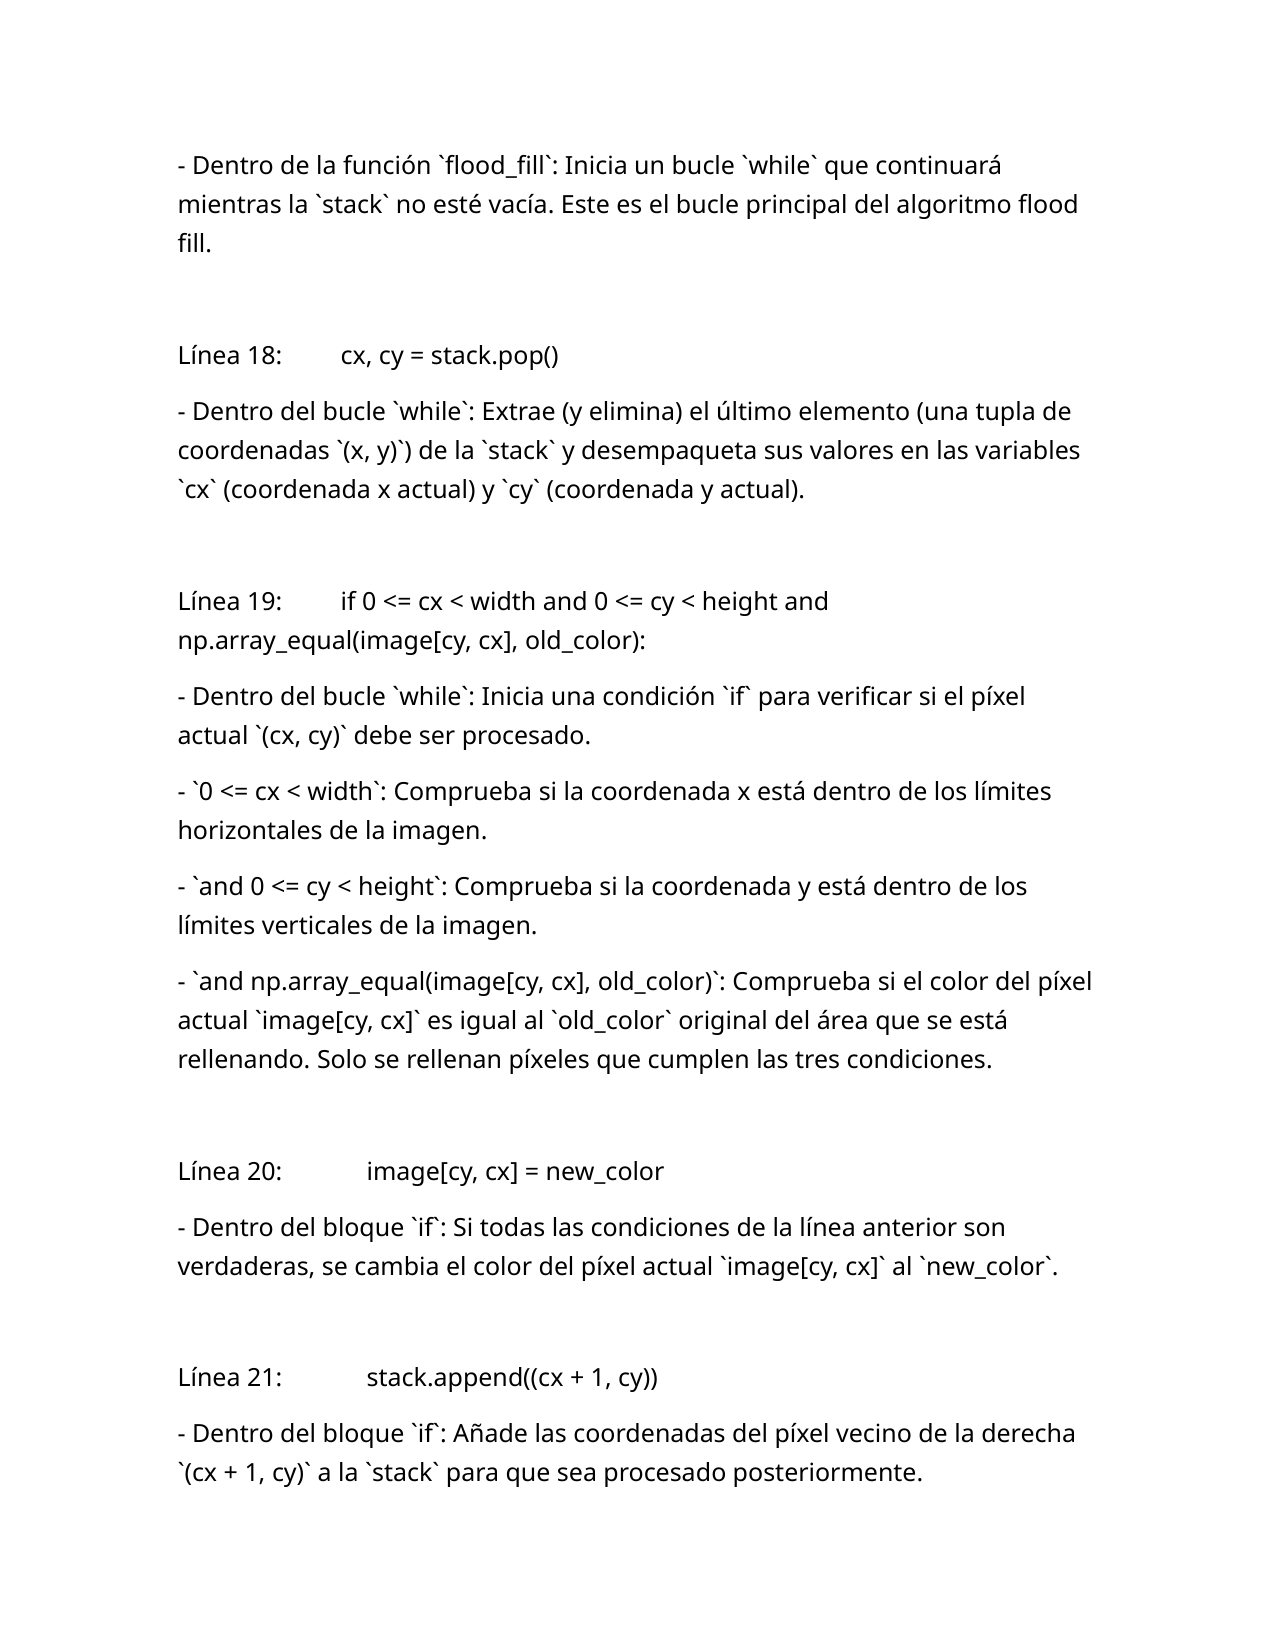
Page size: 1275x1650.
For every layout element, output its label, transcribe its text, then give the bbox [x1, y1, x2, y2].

text Línea 21: stack.append((cx + 1, cy)) [177, 1360, 1098, 1394]
text Línea 20: image[cy, cx] = new_color [177, 1153, 1098, 1187]
text Línea 19: if 0 <= cx < width and 0 <= cy < height and np.array_equal(image[cy, cx], old_color): [177, 583, 1098, 657]
text - `0 <= cx < width`: Comprueba si la coordenada x está dentro de los límites horizontales de la imagen. [177, 773, 1098, 847]
text - Dentro de la función `flood_fill`: Inicia un bucle `while` que continuará mientras la `stack` no esté vacía. Este es el bucle principal del algoritmo flood fill. [177, 148, 1098, 260]
text - `and 0 <= cy < height`: Comprueba si la coordenada y está dentro de los límites verticales de la imagen. [177, 868, 1098, 942]
text - Dentro del bucle `while`: Extrae (y elimina) el último elemento (una tupla de coordenadas `(x, y)`) de la `stack` y desempaqueta sus valores en las variables `cx` (coordenada x actual) y `cy` (coordenada y actual). [177, 393, 1098, 506]
text - Dentro del bucle `while`: Inicia una condición `if` para verificar si el píxel actual `(cx, cy)` debe ser procesado. [177, 678, 1098, 752]
text Línea 18: cx, cy = stack.pop() [177, 338, 1098, 372]
text - `and np.array_equal(image[cy, cx], old_color)`: Comprueba si el color del píxel actual `image[cy, cx]` es igual al `old_color` original del área que se está rellenando. Solo se rellenan píxeles que cumplen las tres condiciones. [177, 963, 1098, 1076]
text - Dentro del bloque `if`: Añade las coordenadas del píxel vecino de la derecha `(cx + 1, cy)` a la `stack` para que sea procesado posteriormente. [177, 1416, 1098, 1489]
text - Dentro del bloque `if`: Si todas las condiciones de la línea anterior son verdaderas, se cambia el color del píxel actual `image[cy, cx]` al `new_color`. [177, 1209, 1098, 1282]
